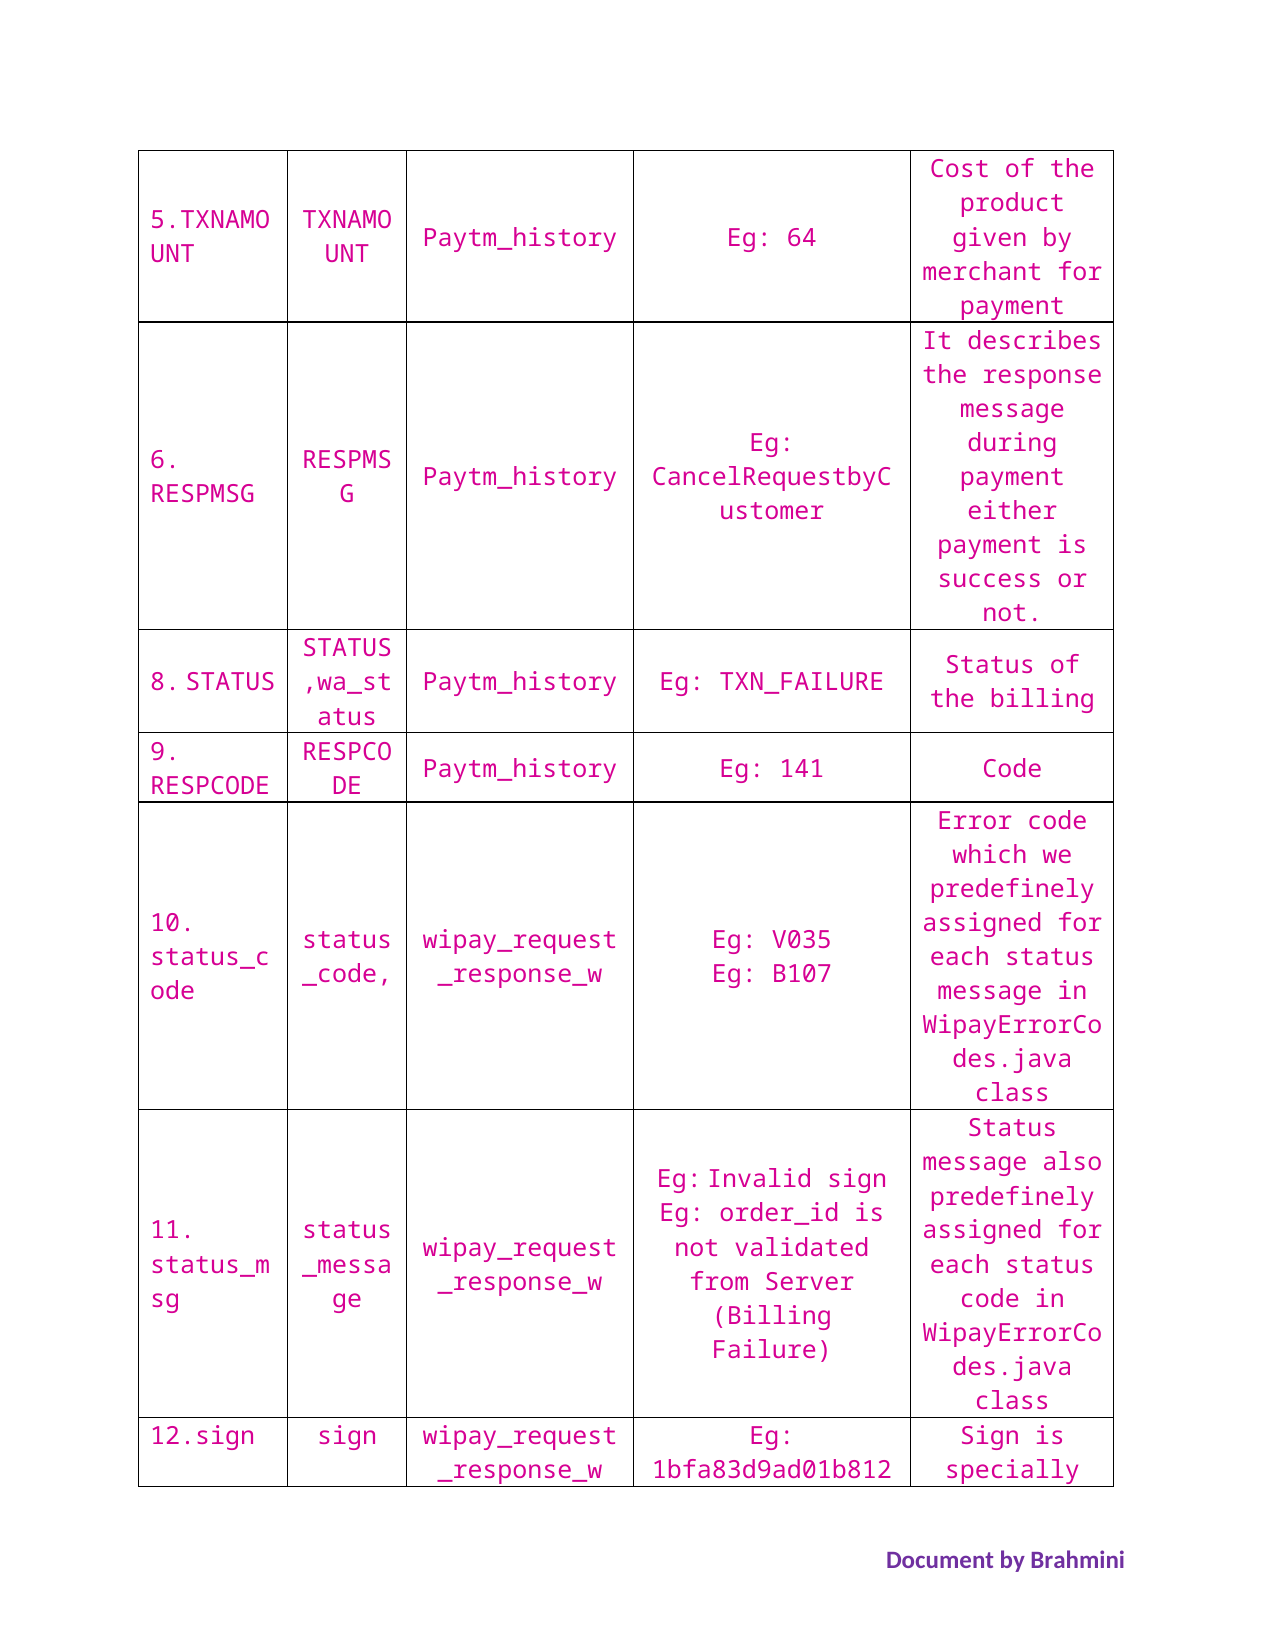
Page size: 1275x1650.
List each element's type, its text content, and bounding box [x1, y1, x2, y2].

table_cell Eg: 141 [634, 733, 910, 801]
table_cell 10. status_code [139, 803, 287, 1109]
table_cell 5.TXNAMOUNT [139, 151, 287, 321]
table_cell RESPMSG [288, 323, 406, 629]
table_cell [911, 1418, 1113, 1486]
table_cell Cost of the product given by merchant for payment [911, 151, 1113, 321]
table_cell Eg: Invalid sign Eg: order_id is not validated from Server (Billing Failure) [634, 1110, 910, 1417]
table_cell status_message [288, 1110, 406, 1417]
table_cell wipay_request_response_w [407, 1110, 633, 1417]
table_cell Paytm_history [407, 151, 633, 321]
table_cell 12.sign [139, 1418, 287, 1486]
table_cell STATUS,wa_status [288, 630, 406, 732]
table_cell 8. STATUS [139, 630, 287, 732]
table_cell Status message also predefinely assigned for each status code in WipayErrorCodes.java class [911, 1110, 1113, 1417]
table_cell Paytm_history [407, 733, 633, 801]
table_cell It describes the response message during payment either payment is success or not. [911, 323, 1113, 629]
table_cell Paytm_history [407, 630, 633, 732]
table_cell 9. RESPCODE [139, 733, 287, 801]
table_cell Eg: 64 [634, 151, 910, 321]
table_cell wipay_request_response_w [407, 803, 633, 1109]
table_cell Eg: V035 Eg: B107 [634, 803, 910, 1109]
table_cell sign [288, 1418, 406, 1486]
table_cell 11. status_msg [139, 1110, 287, 1417]
table_cell Code [911, 733, 1113, 801]
table_cell status_code, [288, 803, 406, 1109]
table_cell Eg: TXN_FAILURE [634, 630, 910, 732]
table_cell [407, 1418, 633, 1486]
table_cell RESPCODE [288, 733, 406, 801]
table_cell 6. RESPMSG [139, 323, 287, 629]
table_cell Error code which we predefinely assigned for each status message in WipayErrorCodes.java class [911, 803, 1113, 1109]
table_cell Paytm_history [407, 323, 633, 629]
table_cell Eg: CancelRequestbyCustomer [634, 323, 910, 629]
table_cell TXNAMOUNT [288, 151, 406, 321]
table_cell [634, 1418, 910, 1486]
table_cell Status of the billing [911, 630, 1113, 732]
